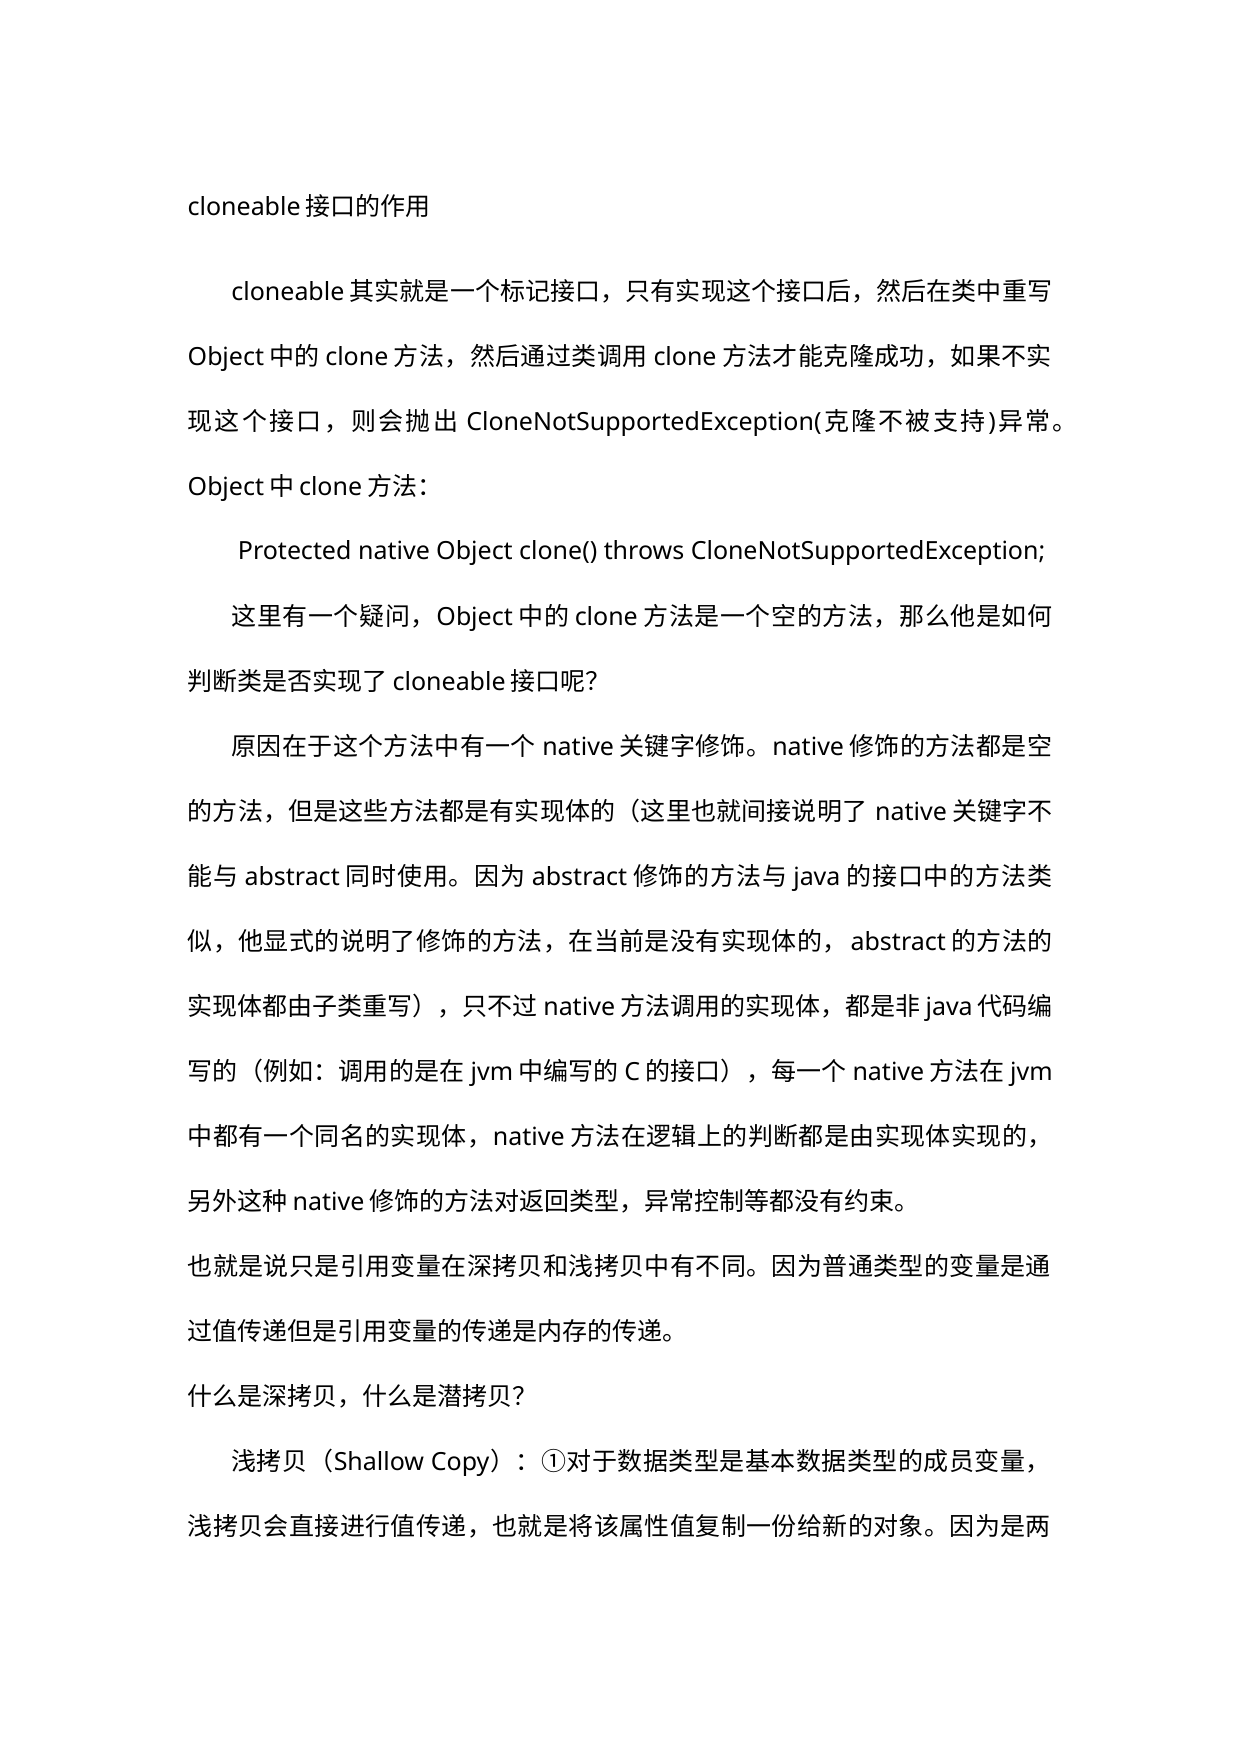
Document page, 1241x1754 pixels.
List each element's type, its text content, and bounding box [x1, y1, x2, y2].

text 也就是说只是引用变量在深拷贝和浅拷贝中有不同。因为普通类型的变量是通过值传递但是引用变量的传递是内存的传递。 [187, 1232, 1053, 1362]
text 这里有一个疑问，Object中的clone方法是一个空的方法，那么他是如何判断类是否实现了cloneable接口呢？ [187, 582, 1053, 712]
subtitle cloneable接口的作用 [187, 172, 1053, 237]
text cloneable其实就是一个标记接口，只有实现这个接口后，然后在类中重写Object中的clone方法，然后通过类调用clone方法才能克隆成功，如果不实现这个接口，则会抛出CloneNotSupportedException(克隆不被支持)异常。Object中clone方法： [187, 257, 1053, 517]
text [187, 1427, 1053, 1557]
text Protected native Object clone() throws CloneNotSupportedException; [187, 517, 1053, 582]
text 什么是深拷贝，什么是潜拷贝？ [187, 1362, 1053, 1427]
text 原因在于这个方法中有一个native关键字修饰。native修饰的方法都是空的方法，但是这些方法都是有实现体的（这里也就间接说明了native关键字不能与abstract同时使用。因为abstract修饰的方法与java的接口中的方法类似，他显式的说明了修饰的方法，在当前是没有实现体的，abstract的方法的实现体都由子类重写），只不过native方法调用的实现体，都是非java代码编写的（例如：调用的是在jvm中编写的C的接口），每一个native方法在jvm中都有一个同名的实现体，native方法在逻辑上的判断都是由实现体实现的，另外这种native修饰的方法对返回类型，异常控制等都没有约束。 [187, 712, 1053, 1232]
